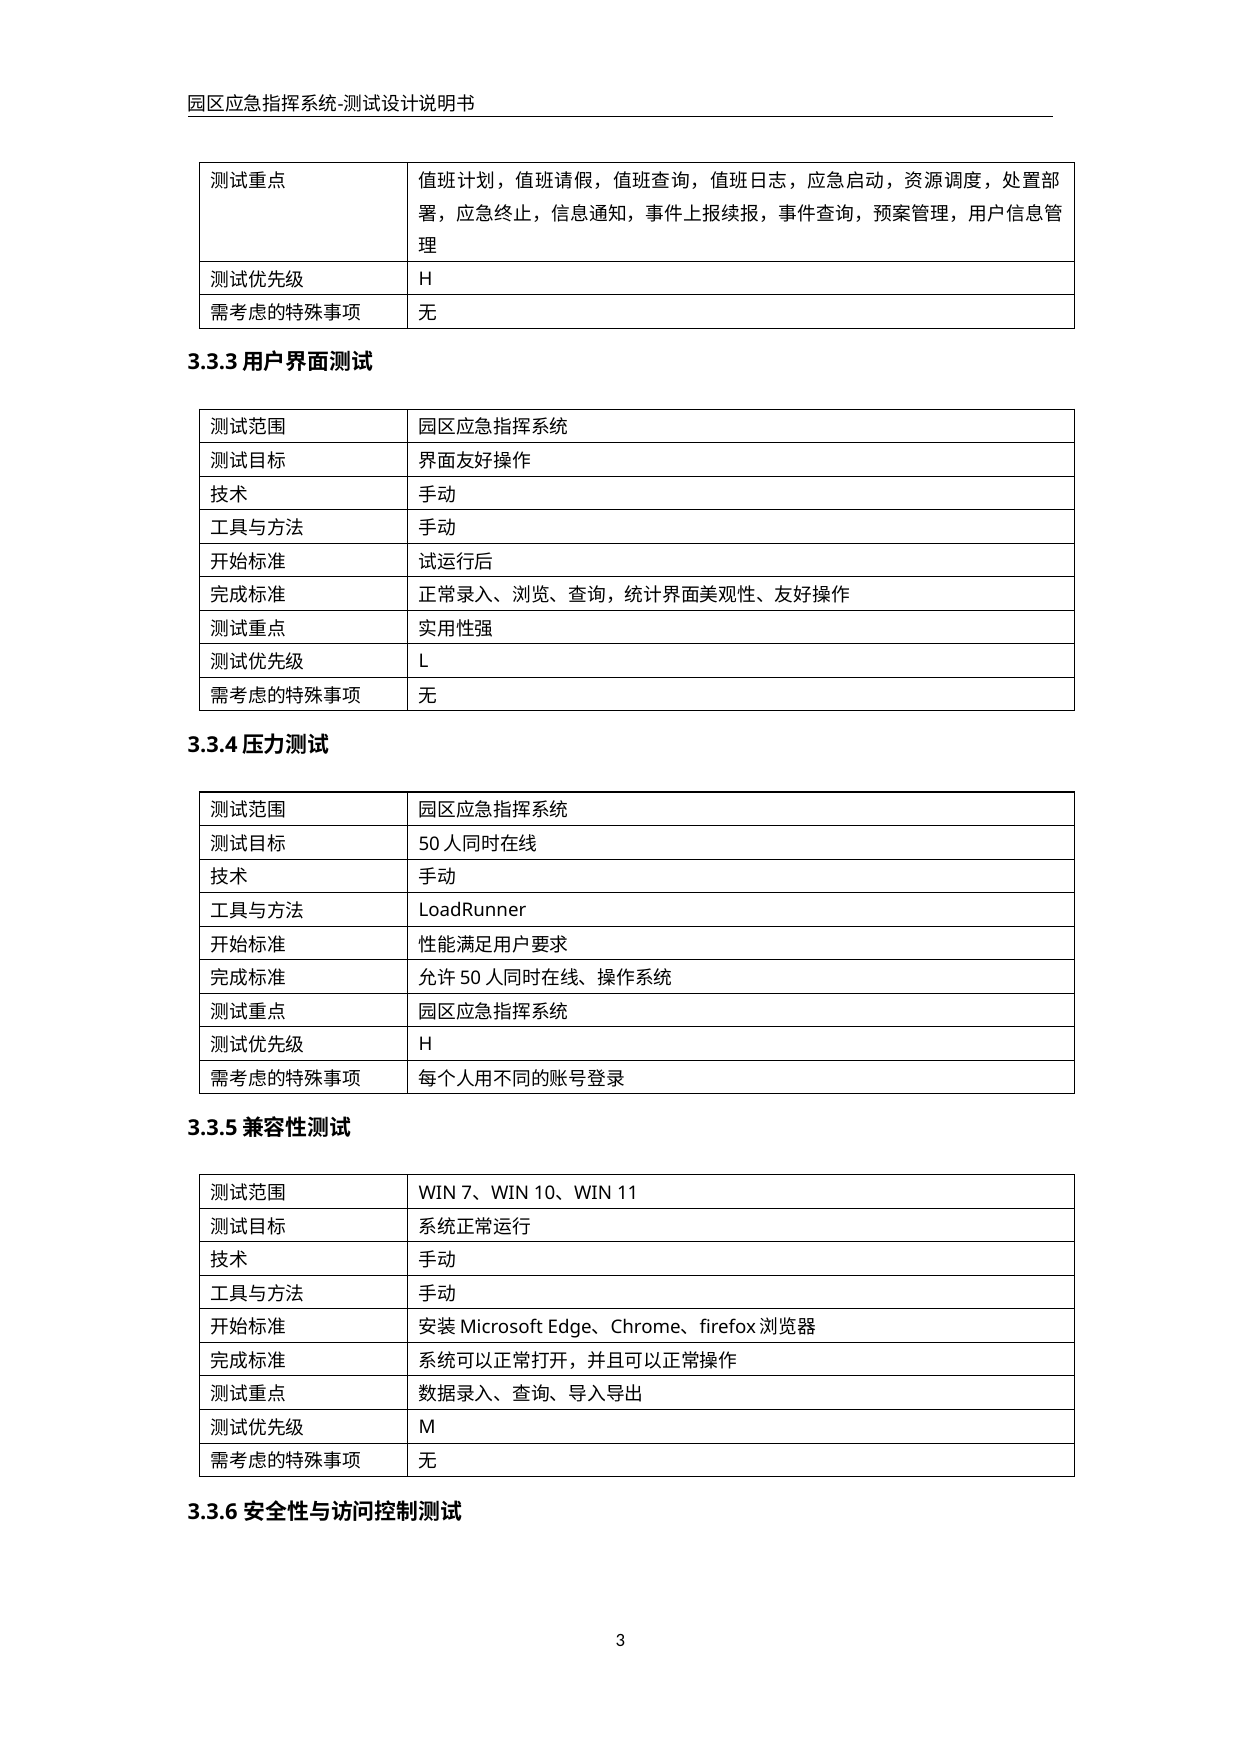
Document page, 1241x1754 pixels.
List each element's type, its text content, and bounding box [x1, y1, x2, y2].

table_cell 需考虑的特殊事项 [200, 1444, 407, 1476]
table_cell 园区应急指挥系统 [408, 994, 1074, 1026]
table_header WIN 7、WIN 10、WIN 11 [408, 1175, 1074, 1208]
table_cell 测试目标 [200, 443, 407, 476]
table_cell M [408, 1410, 1074, 1442]
table_cell 试运行后 [408, 544, 1074, 576]
table_cell 测试优先级 [200, 644, 407, 677]
table_cell 开始标准 [200, 927, 407, 959]
title 3.3.4压力测试 [187, 728, 1053, 760]
table_cell 值班计划，值班请假，值班查询，值班日志，应急启动，资源调度，处置部署，应急终止，信息通知，事件上报续报，事件查询，预案管理，用户信息管理 [408, 163, 1074, 261]
table_cell 界面友好操作 [408, 443, 1074, 476]
table_cell 数据录入、查询、导入导出 [408, 1376, 1074, 1409]
table_cell 开始标准 [200, 544, 407, 576]
table_cell 技术 [200, 860, 407, 892]
table_header 测试范围 [200, 1175, 407, 1208]
table_cell 测试目标 [200, 1209, 407, 1241]
table_cell 手动 [408, 1242, 1074, 1275]
table_cell 技术 [200, 1242, 407, 1275]
table_cell 手动 [408, 510, 1074, 543]
table_cell 50人同时在线 [408, 826, 1074, 858]
table_cell 测试优先级 [200, 1410, 407, 1442]
table_header 测试范围 [200, 793, 407, 825]
title 3.3.6 安全性与访问控制测试 [187, 1493, 1053, 1526]
table_cell 需考虑的特殊事项 [200, 1061, 407, 1093]
table_cell 开始标准 [200, 1309, 407, 1342]
table_cell 每个人用不同的账号登录 [408, 1061, 1074, 1093]
table_cell H [408, 1027, 1074, 1060]
title 3.3.3用户界面测试 [187, 345, 1053, 377]
table_cell 系统正常运行 [408, 1209, 1074, 1241]
table_cell 技术 [200, 477, 407, 509]
table_cell H [408, 262, 1074, 294]
table_cell 测试重点 [200, 163, 407, 261]
table_cell L [408, 644, 1074, 677]
table_cell 允许50人同时在线、操作系统 [408, 960, 1074, 993]
table_cell 无 [408, 1444, 1074, 1476]
table_cell 手动 [408, 1276, 1074, 1308]
table_cell 实用性强 [408, 611, 1074, 643]
table_cell 手动 [408, 477, 1074, 509]
table_cell 测试优先级 [200, 1027, 407, 1060]
table_cell 系统可以正常打开，并且可以正常操作 [408, 1343, 1074, 1375]
table_cell 正常录入、浏览、查询，统计界面美观性、友好操作 [408, 577, 1074, 610]
table_header 测试范围 [200, 410, 407, 442]
table_cell 需考虑的特殊事项 [200, 678, 407, 710]
table_cell 工具与方法 [200, 893, 407, 926]
table_cell 完成标准 [200, 960, 407, 993]
table_cell 工具与方法 [200, 510, 407, 543]
table_cell 测试目标 [200, 826, 407, 858]
table_cell 测试重点 [200, 994, 407, 1026]
table_cell 完成标准 [200, 577, 407, 610]
table_cell LoadRunner [408, 893, 1074, 926]
table_cell 测试重点 [200, 611, 407, 643]
table_cell 手动 [408, 860, 1074, 892]
table_cell 完成标准 [200, 1343, 407, 1375]
title 3.3.5兼容性测试 [187, 1111, 1053, 1143]
table_header 园区应急指挥系统 [408, 793, 1074, 825]
table_cell 性能满足用户要求 [408, 927, 1074, 959]
table_cell 安装Microsoft Edge、Chrome、firefox浏览器 [408, 1309, 1074, 1342]
table_cell 测试优先级 [200, 262, 407, 294]
table_cell 测试重点 [200, 1376, 407, 1409]
table_header 园区应急指挥系统 [408, 410, 1074, 442]
table_cell 工具与方法 [200, 1276, 407, 1308]
table_cell 无 [408, 295, 1074, 328]
table_cell 需考虑的特殊事项 [200, 295, 407, 328]
table_cell 无 [408, 678, 1074, 710]
